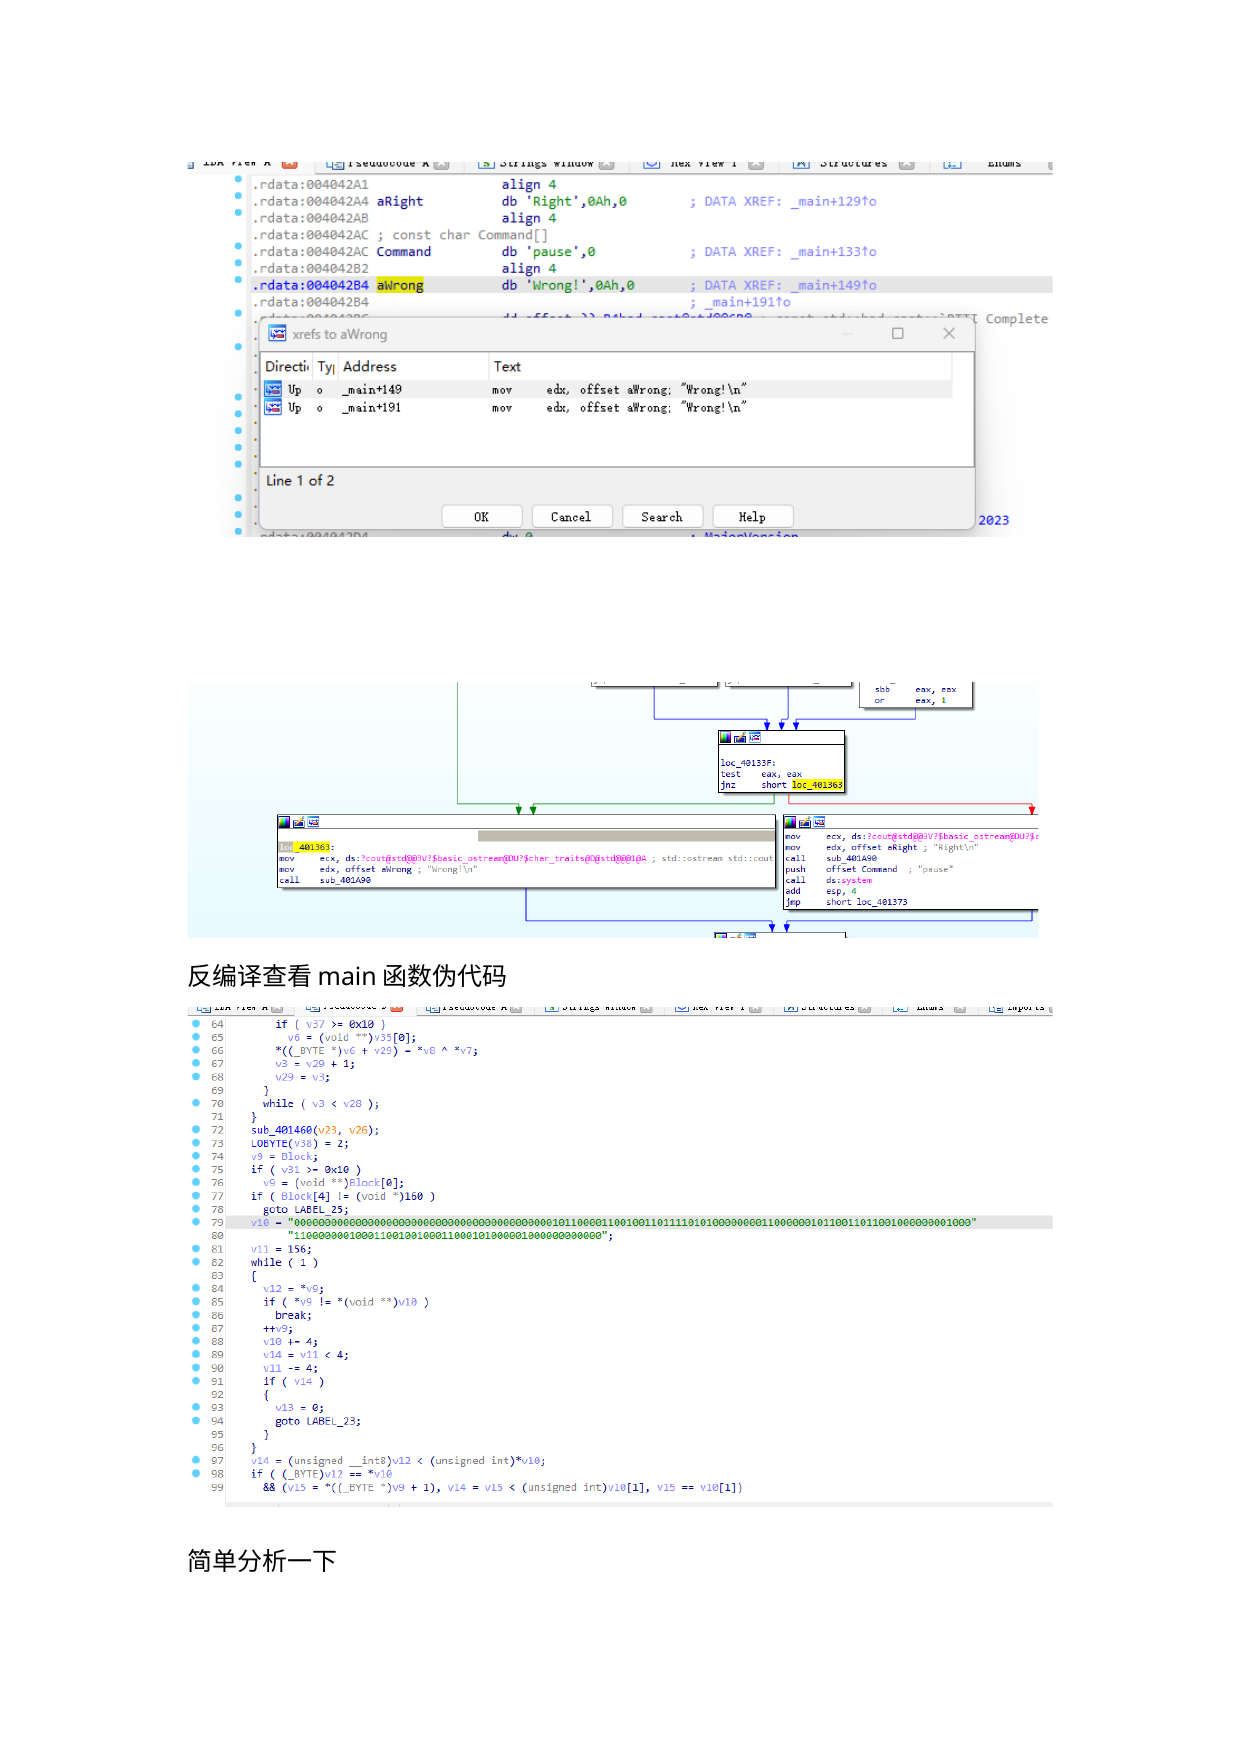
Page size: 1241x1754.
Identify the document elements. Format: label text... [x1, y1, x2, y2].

picture [187, 682, 1039, 938]
picture [187, 1007, 1053, 1507]
picture [187, 162, 1053, 537]
text 简单分析一下 [187, 1527, 1053, 1592]
text 反编译查看main函数伪代码 [187, 942, 1053, 1007]
